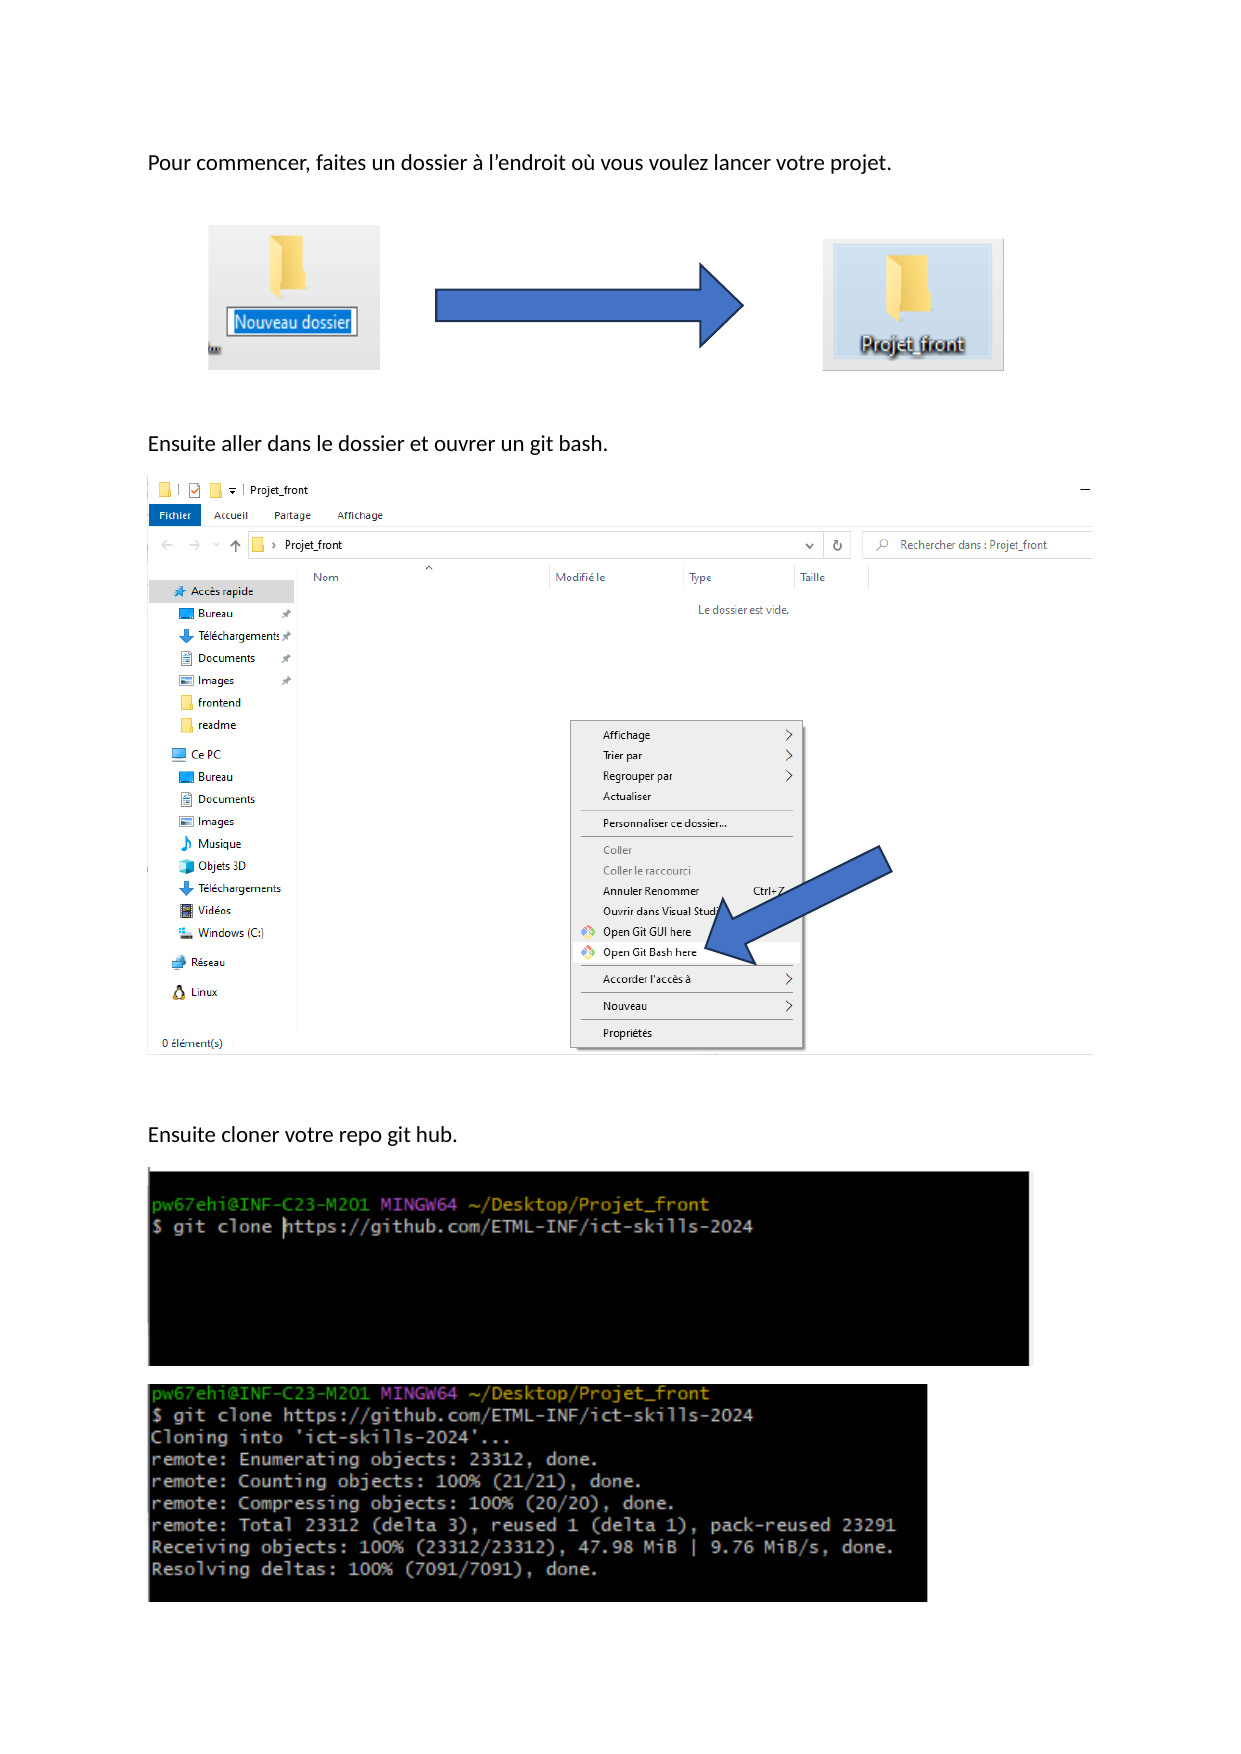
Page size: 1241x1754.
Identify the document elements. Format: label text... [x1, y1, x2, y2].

picture [147, 1167, 1034, 1366]
picture [147, 475, 1093, 1055]
text Pour commencer, faites un dossier à l’endroit où vous voulez lancer votre projet. [148, 148, 1093, 176]
text Ensuite cloner votre repo git hub. [148, 1121, 1093, 1148]
text Ensuite aller dans le dossier et ouvrer un git bash. [148, 429, 1093, 457]
picture [822, 239, 1012, 381]
picture [147, 1384, 928, 1602]
